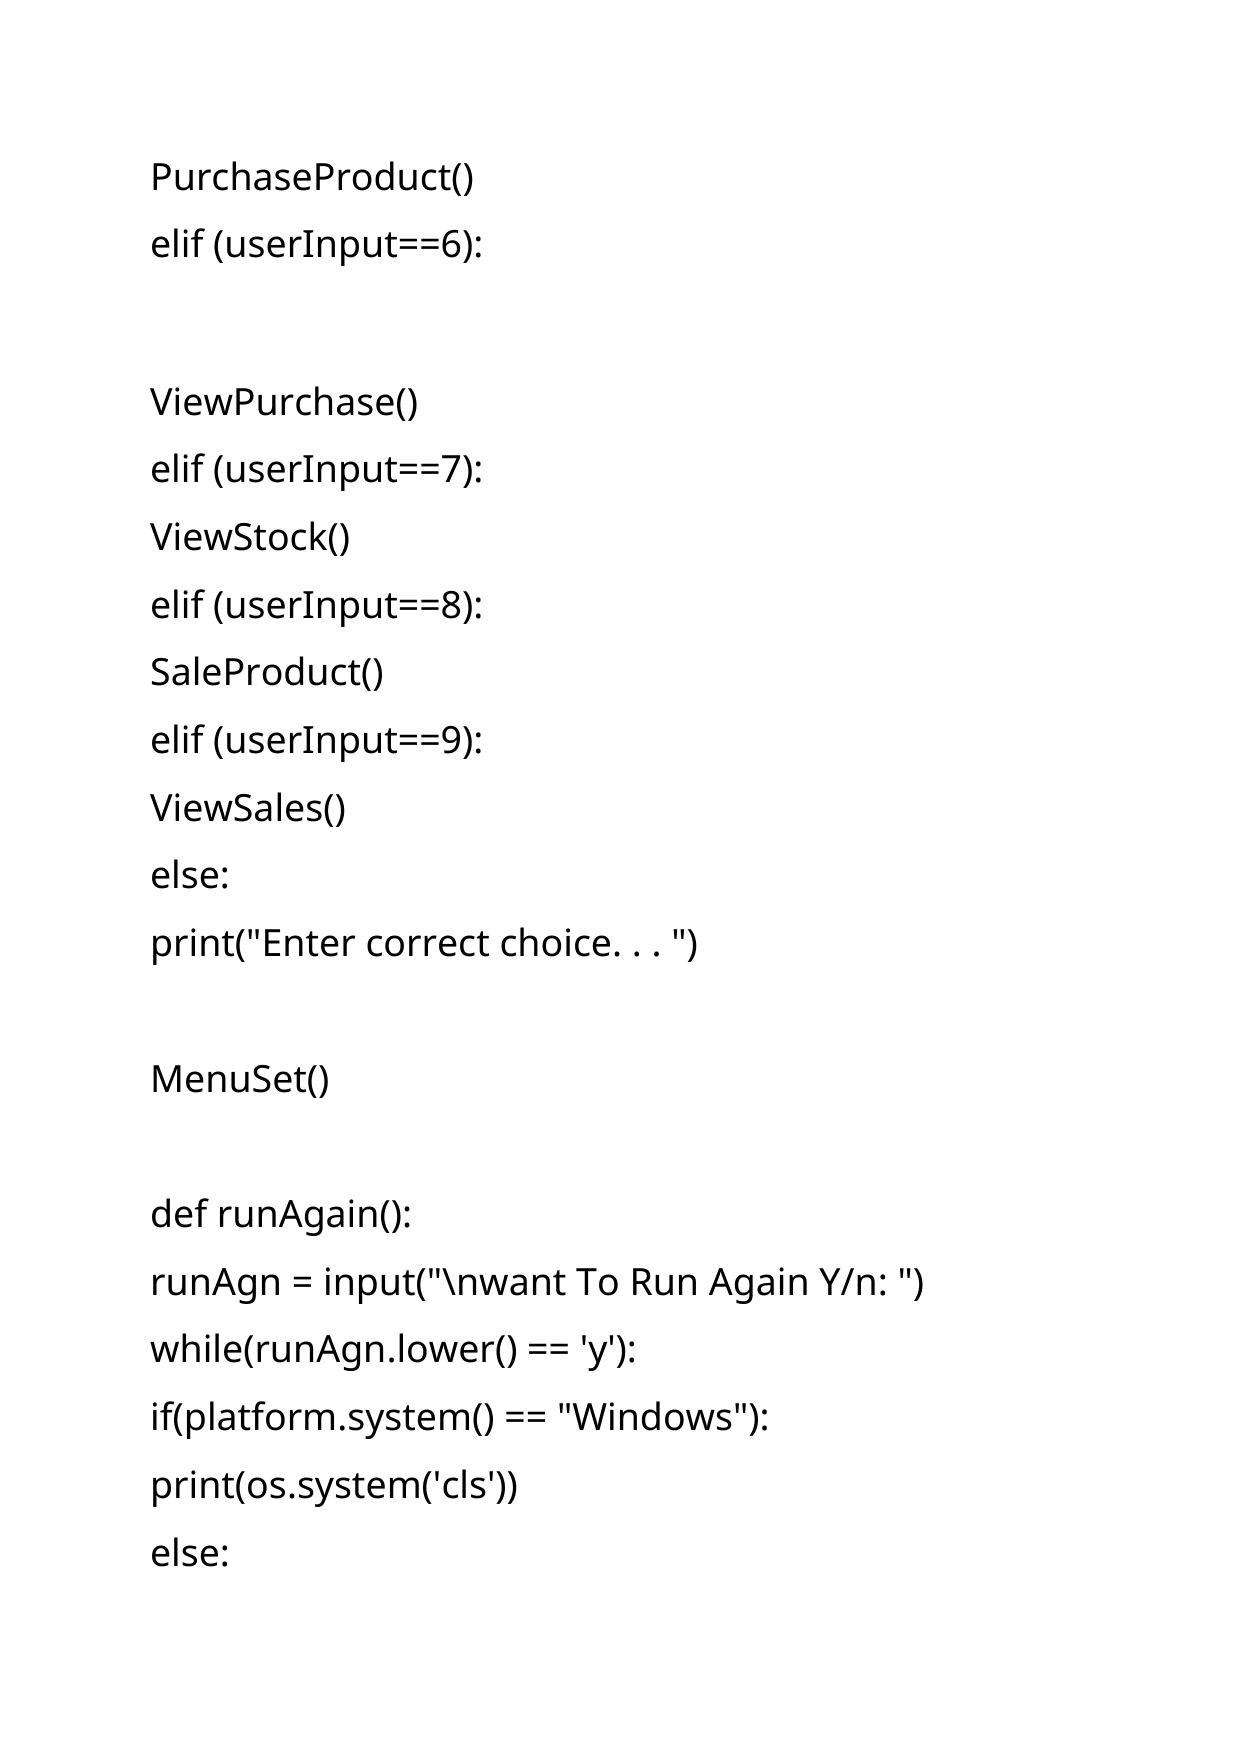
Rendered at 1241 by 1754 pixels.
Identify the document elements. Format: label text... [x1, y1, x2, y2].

text SaleProduct() [150, 646, 1090, 697]
text print("Enter correct choice. . . ") [150, 916, 1090, 967]
text ViewStock() [150, 510, 1090, 561]
text def runAgain(): [150, 1187, 1090, 1238]
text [150, 1255, 1090, 1306]
text ViewPurchase() [150, 375, 1090, 426]
text elif (userInput==7): [150, 442, 1090, 493]
text PurchaseProduct() [150, 150, 1090, 201]
text while(runAgn.lower() == 'y'): [150, 1323, 1090, 1374]
text else: [150, 1526, 1090, 1577]
text MenuSet() [150, 1052, 1090, 1103]
text if(platform.system() == "Windows"): [150, 1390, 1090, 1441]
text print(os.system('cls')) [150, 1458, 1090, 1509]
text elif (userInput==9): [150, 713, 1090, 764]
text elif (userInput==8): [150, 578, 1090, 629]
text elif (userInput==6): [150, 218, 1090, 269]
text else: [150, 849, 1090, 900]
text ViewSales() [150, 781, 1090, 832]
